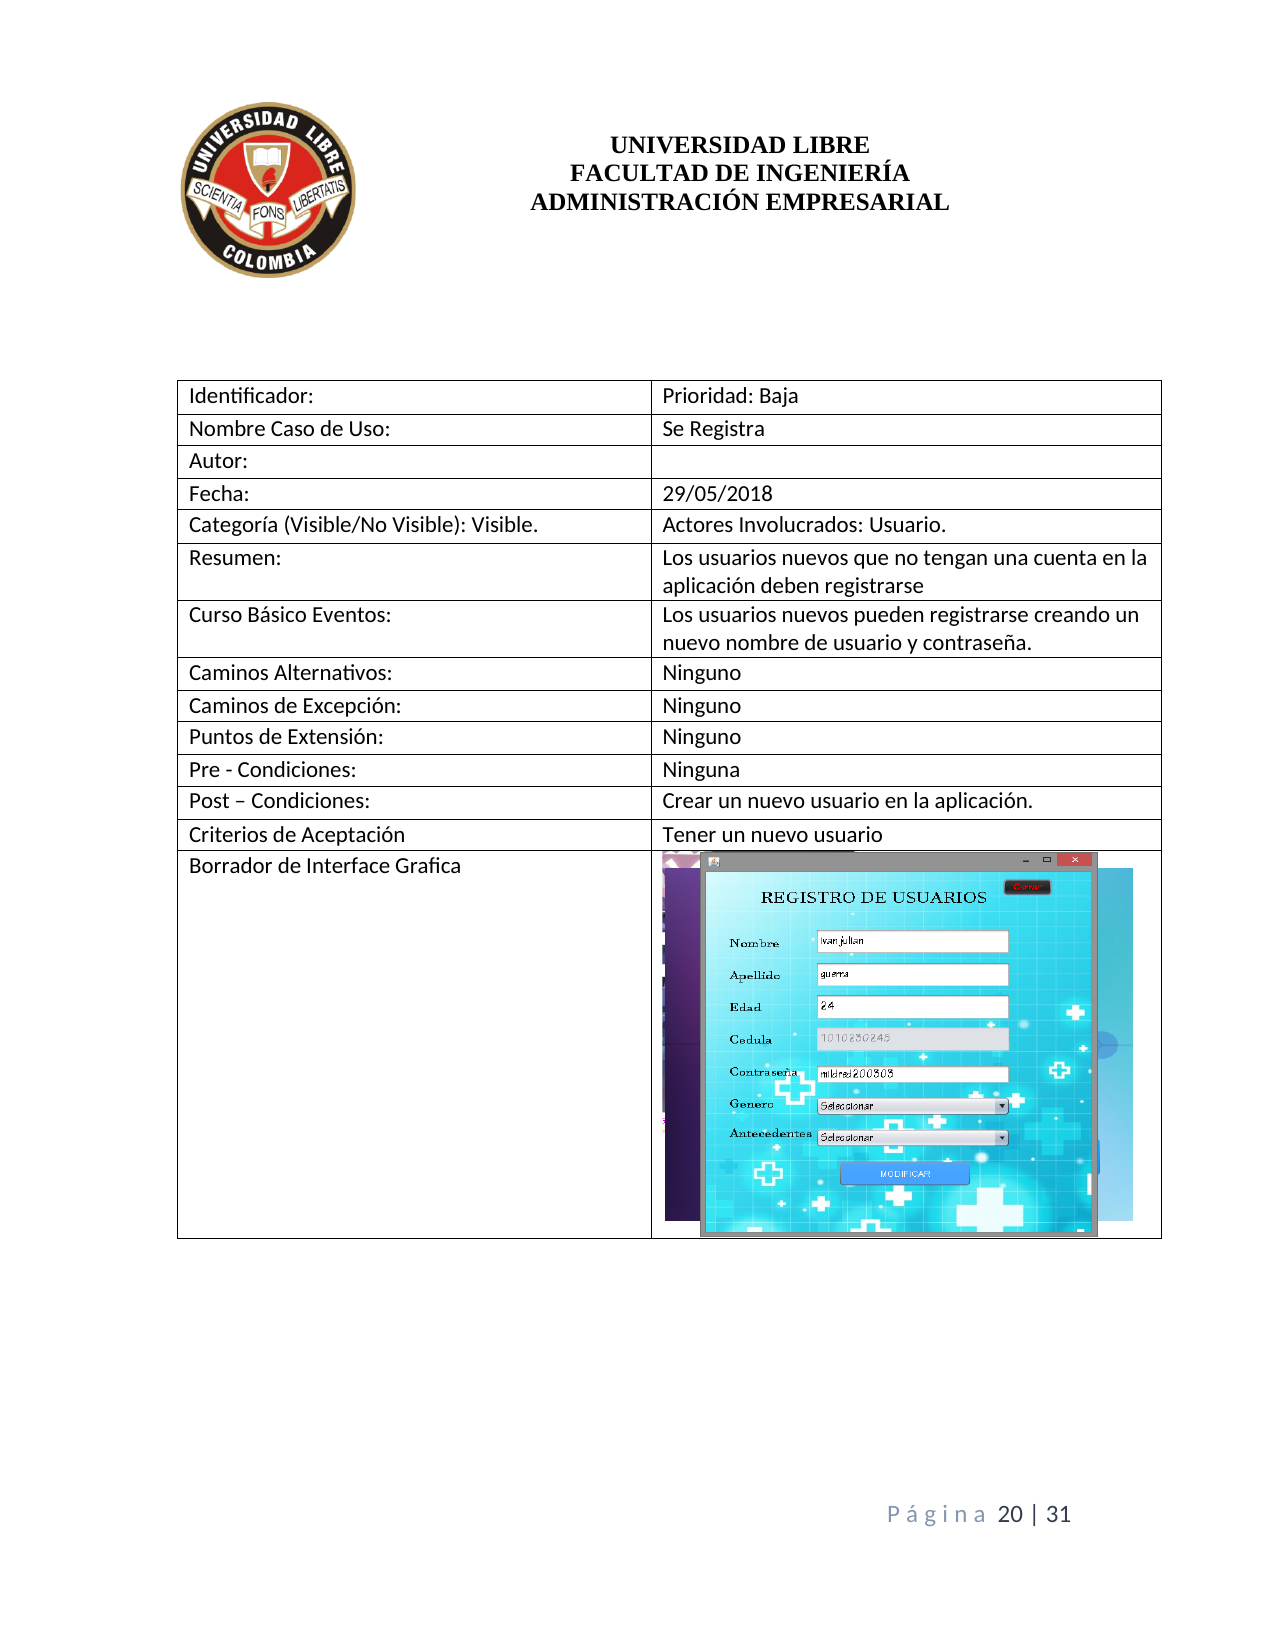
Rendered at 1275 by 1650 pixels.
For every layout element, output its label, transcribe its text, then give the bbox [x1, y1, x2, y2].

table_cell Actores Involucrados: Usuario. [652, 510, 1161, 542]
table_cell Puntos de Extensión: [178, 722, 651, 754]
table_cell Post – Condiciones: [178, 787, 651, 819]
table_cell Ninguna [652, 755, 1161, 786]
table_cell Criterios de Aceptación [178, 820, 651, 850]
table_cell Los usuarios nuevos pueden registrarse creando un nuevo nombre de usuario y contraseña. [652, 601, 1161, 657]
table_header Identificador: [178, 381, 651, 413]
table_cell 29/05/2018 [652, 479, 1161, 509]
table_cell Pre - Condiciones: [178, 755, 651, 786]
table_cell Categoría (Visible/No Visible): Visible. [178, 510, 651, 542]
table_cell [652, 851, 662, 1238]
table_cell Resumen: [178, 544, 651, 599]
table_cell Fecha: [178, 479, 651, 509]
table_cell Caminos Alternativos: [178, 658, 651, 690]
table_cell Se Registra [652, 415, 1161, 445]
table_cell Tener un nuevo usuario [652, 820, 1161, 850]
picture [662, 851, 1138, 1238]
table_cell Crear un nuevo usuario en la aplicación. [652, 787, 1161, 819]
table_header Prioridad: Baja [652, 381, 1161, 413]
table_cell Curso Básico Eventos: [178, 601, 651, 657]
table_cell Ninguno [652, 658, 1161, 690]
table_cell Ninguno [652, 722, 1161, 754]
table_cell Borrador de Interface Grafica [178, 851, 651, 1238]
table_cell [652, 446, 1161, 478]
picture [180, 102, 356, 278]
table_cell Los usuarios nuevos que no tengan una cuenta en la aplicación deben registrarse [652, 544, 1161, 599]
table_cell Ninguno [652, 691, 1161, 721]
table_cell [1138, 851, 1161, 1238]
table_cell Autor: [178, 446, 651, 478]
table_cell Nombre Caso de Uso: [178, 415, 651, 445]
table_cell Caminos de Excepción: [178, 691, 651, 721]
